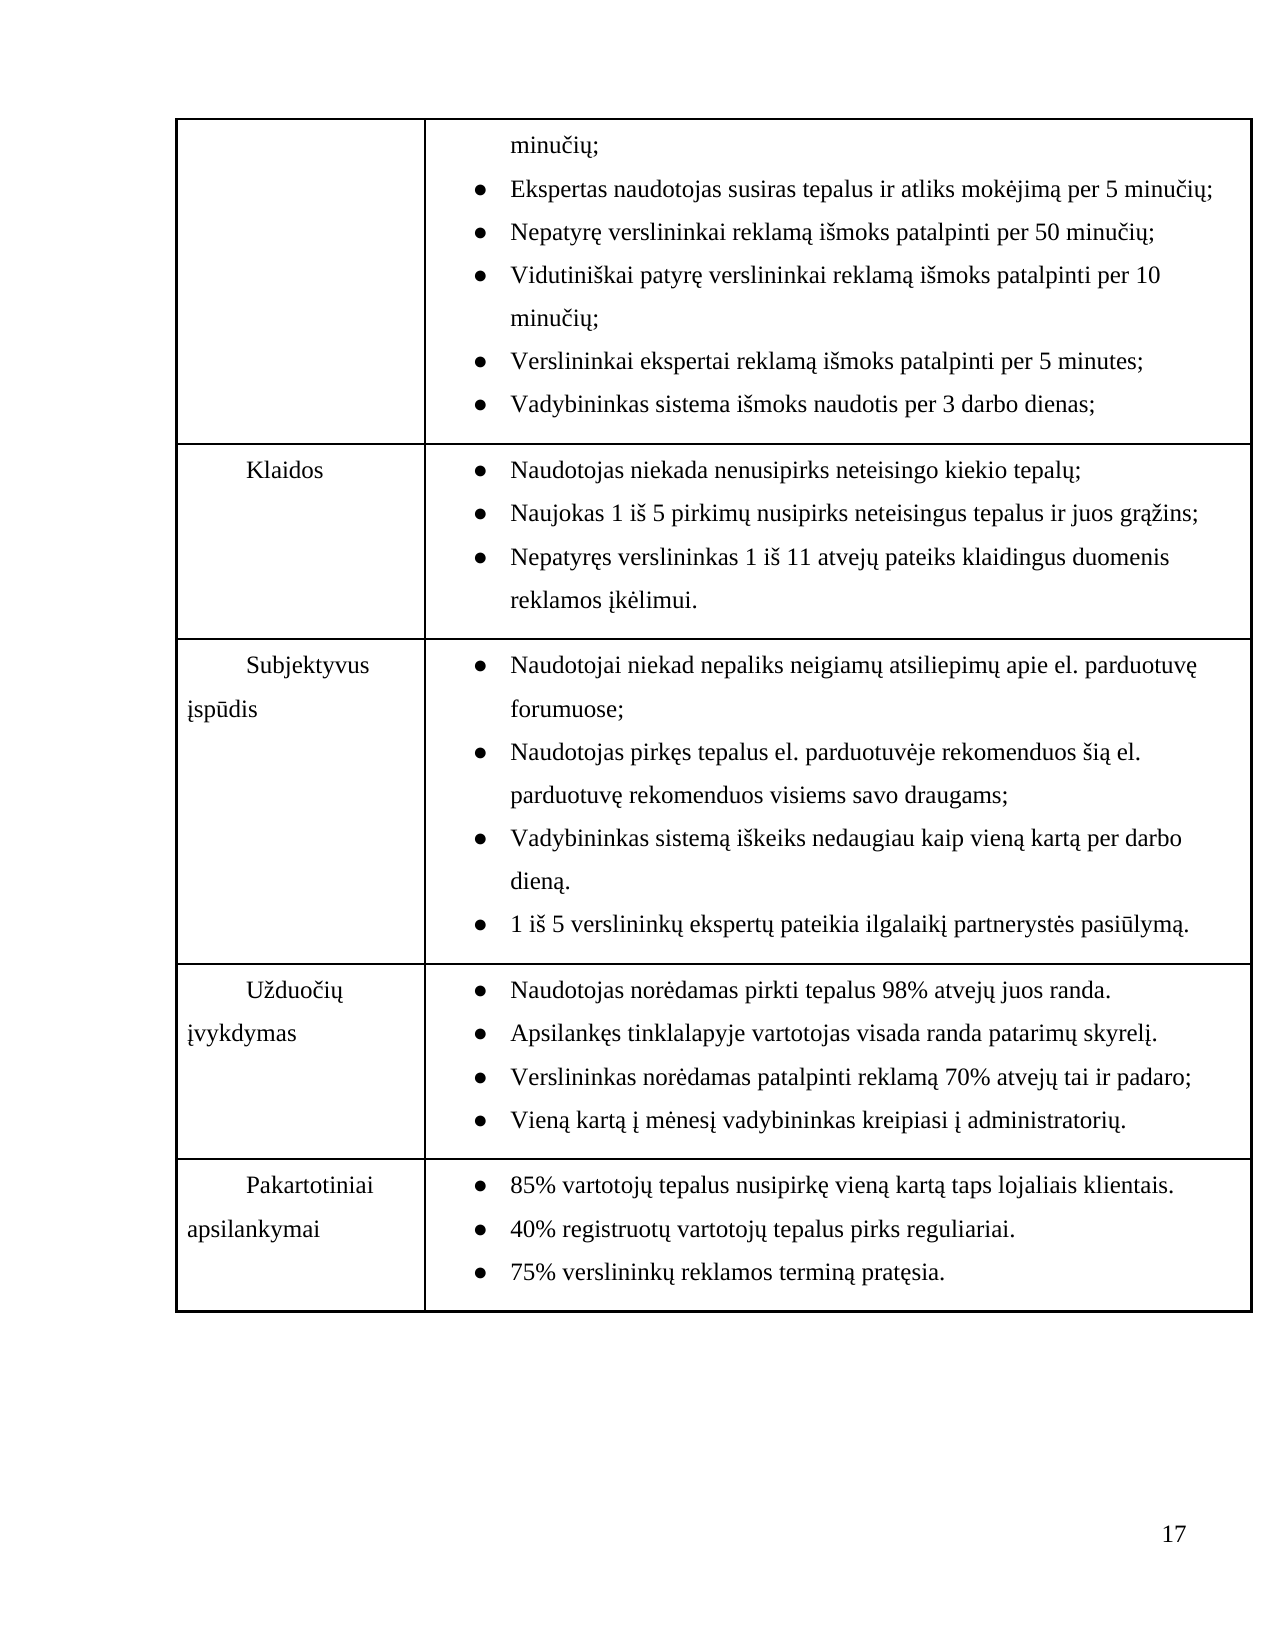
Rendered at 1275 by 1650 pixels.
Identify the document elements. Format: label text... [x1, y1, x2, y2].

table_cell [426, 120, 1250, 443]
table_cell Subjektyvus įspūdis [178, 640, 424, 963]
table_cell 85% vartotojų tepalus nusipirkę vieną kartą taps lojaliais klientais. 40% registruotų vartotojų tepalus pirks reguliariai. 75% verslininkų reklamos terminą pratęsia. [426, 1160, 1250, 1310]
table_cell Naudotojas niekada nenusipirks neteisingo kiekio tepalų; Naujokas 1 iš 5 pirkimų nusipirks neteisingus tepalus ir juos grąžins; Nepatyręs verslininkas 1 iš 11 atvejų pateiks klaidingus duomenis reklamos įkėlimui. [426, 445, 1250, 638]
table_cell Užduočių įvykdymas [178, 965, 424, 1158]
table_cell Pakartotiniai apsilankymai [178, 1160, 424, 1310]
table_cell Naudotojai niekad nepaliks neigiamų atsiliepimų apie el. parduotuvę forumuose; Naudotojas pirkęs tepalus el. parduotuvėje rekomenduos šią el. parduotuvę rekomenduos visiems savo draugams; Vadybininkas sistemą iškeiks nedaugiau kaip vieną kartą per darbo dieną. 1 iš 5 verslininkų ekspertų pateikia ilgalaikį partnerystės pasiūlymą. [426, 640, 1250, 963]
table_cell Klaidos [178, 445, 424, 638]
table_cell Naudotojas norėdamas pirkti tepalus 98% atvejų juos randa. Apsilankęs tinklalapyje vartotojas visada randa patarimų skyrelį. Verslininkas norėdamas patalpinti reklamą 70% atvejų tai ir padaro; Vieną kartą į mėnesį vadybininkas kreipiasi į administratorių. [426, 965, 1250, 1158]
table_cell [178, 120, 424, 443]
